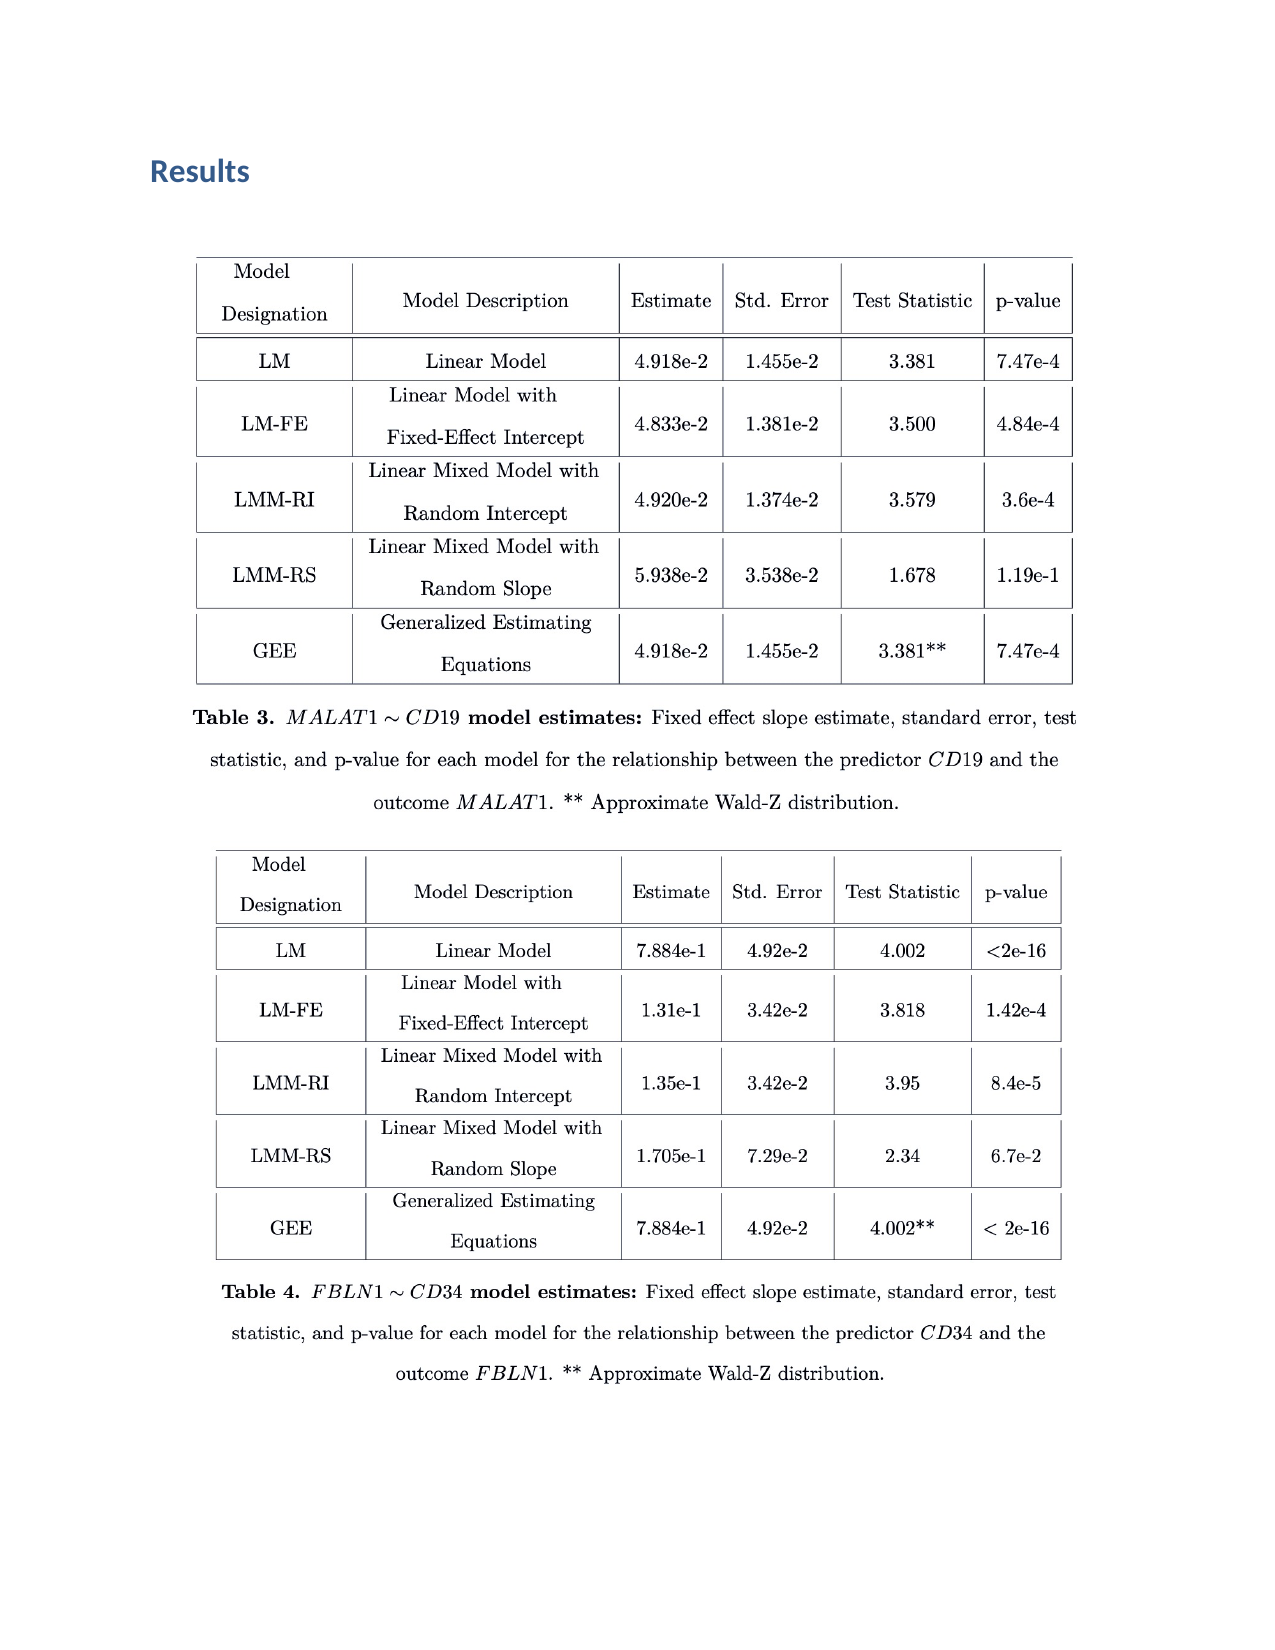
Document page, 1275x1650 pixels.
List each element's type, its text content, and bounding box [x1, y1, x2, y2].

picture [189, 250, 1086, 824]
picture [201, 841, 1074, 1399]
subtitle Results [150, 150, 1125, 191]
